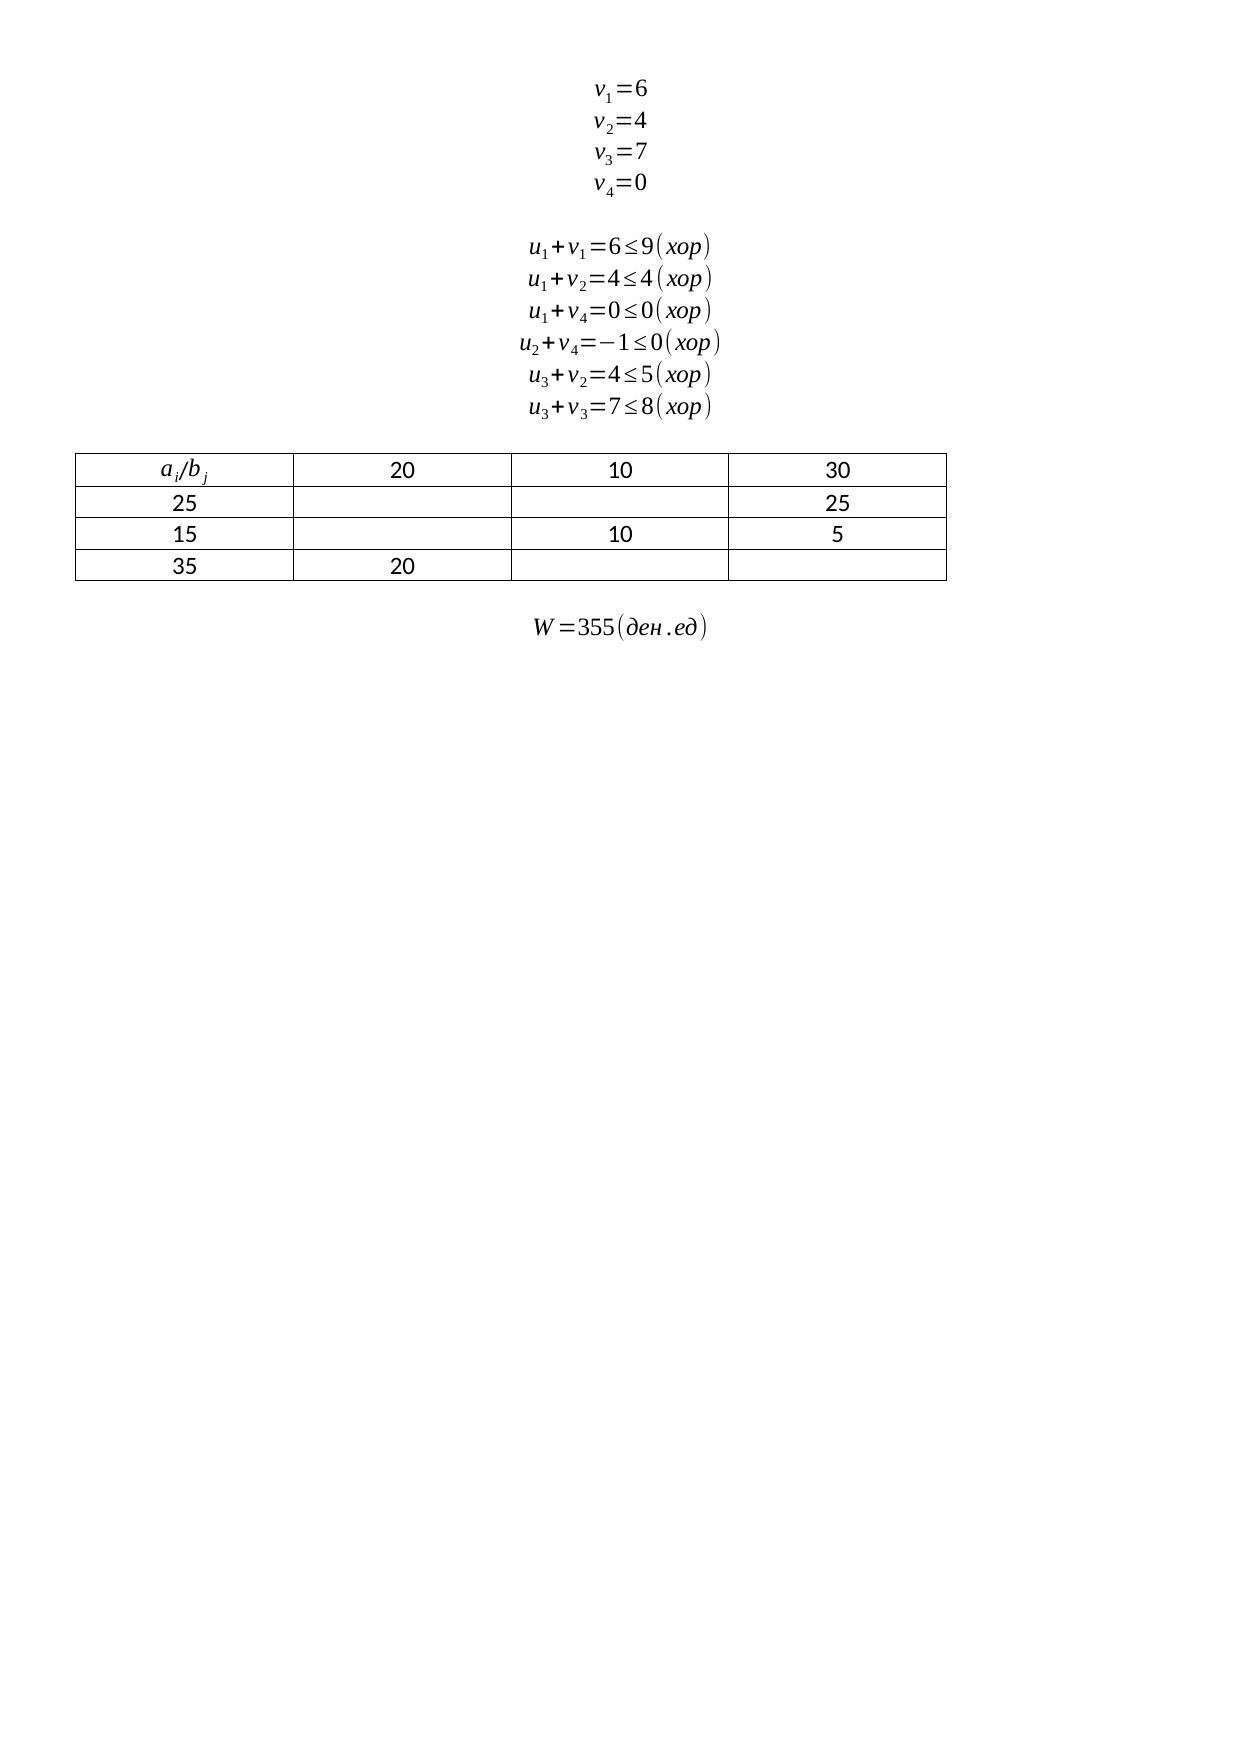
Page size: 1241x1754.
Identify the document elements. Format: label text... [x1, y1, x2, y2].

table_cell 5 [729, 518, 946, 549]
table_header / [76, 454, 293, 486]
table_cell 35 [76, 550, 293, 580]
table_cell 15 [76, 518, 293, 549]
table_header 30 [729, 454, 946, 486]
table_header 20 [294, 454, 511, 486]
table_cell [729, 550, 946, 580]
table_cell [512, 550, 728, 580]
table_cell 10 [512, 518, 728, 549]
table_cell [512, 487, 728, 517]
table_cell [294, 518, 511, 549]
table_cell 25 [76, 487, 293, 517]
table_cell 25 [729, 487, 946, 517]
table_cell 20 [294, 550, 511, 580]
table_header 10 [512, 454, 728, 486]
table_cell [294, 487, 511, 517]
